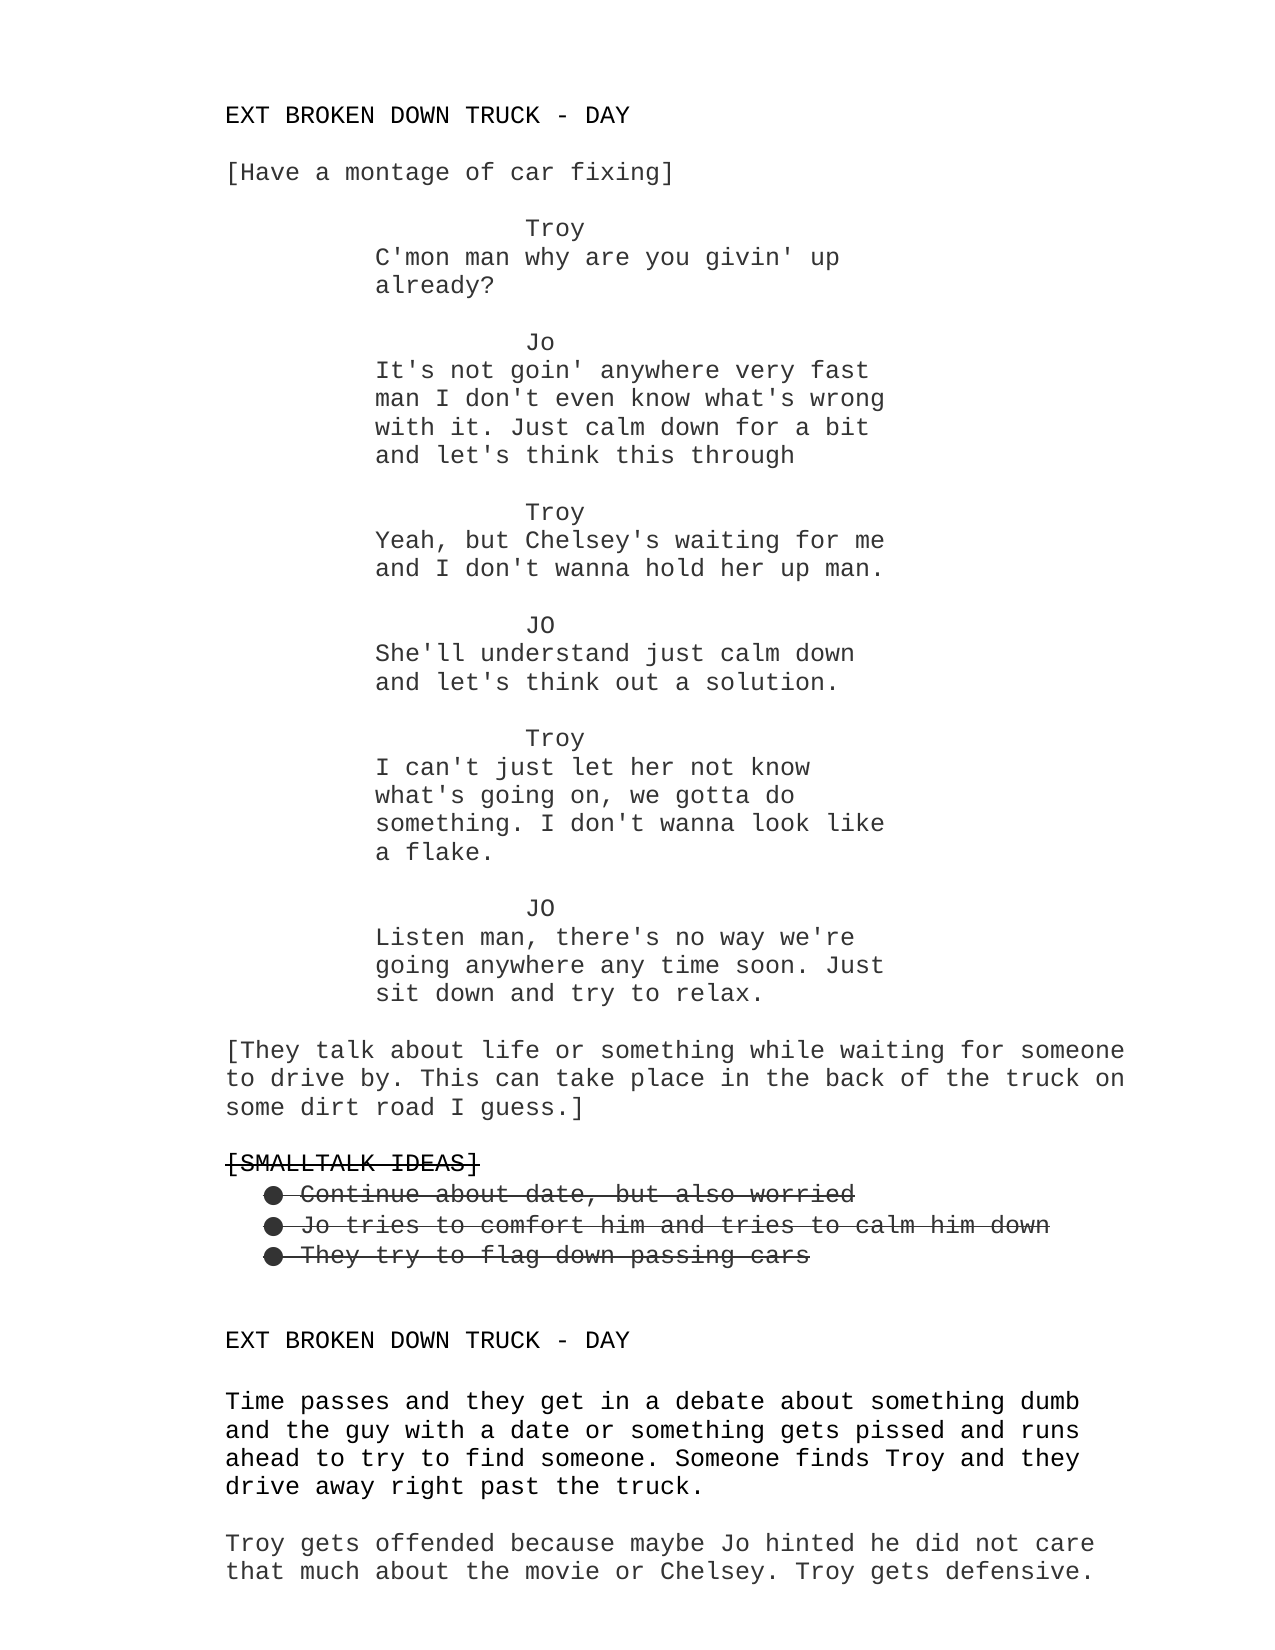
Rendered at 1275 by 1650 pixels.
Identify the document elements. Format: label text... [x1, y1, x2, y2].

text It's not goin' anywhere very fast man I don't even know what's wrong with it. Just calm down for a bit and let's think this through [375, 357, 900, 471]
text EXT BROKEN DOWN TRUCK - DAY [225, 102, 1125, 131]
text She'll understand just calm down and let's think out a solution. [375, 641, 900, 697]
text Troy gets offended because maybe Jo hinted he did not care that much about the movie or Chelsey. Troy gets defensive. [225, 1531, 1125, 1587]
text JO [525, 896, 1125, 924]
text [Have a montage of car fixing] [225, 159, 1125, 187]
list They try to flag down passing cars [262, 1241, 1125, 1271]
text I can't just let her not know what's going on, we gotta do something. I don't wanna look like a flake. [375, 754, 900, 867]
text JO [525, 612, 1125, 641]
text [They talk about life or something while waiting for someone to drive by. This can take place in the back of the truck on some dirt road I guess.] [225, 1037, 1125, 1122]
text Troy [450, 216, 1125, 244]
list Continue about date, but also worried [262, 1179, 1125, 1210]
text [SMALLTALK IDEAS] [225, 1151, 1125, 1179]
text Time passes and they get in a debate about something dumb and the guy with a date or something gets pissed and runs ahead to try to find someone. Someone finds Troy and they drive away right past the truck. [225, 1389, 1125, 1502]
list Jo tries to comfort him and tries to calm him down [262, 1210, 1125, 1241]
text Listen man, there's no way we're going anywhere any time soon. Just sit down and try to relax. [375, 924, 900, 1009]
text EXT BROKEN DOWN TRUCK - DAY [225, 1328, 1125, 1356]
text Jo [450, 329, 1125, 357]
text Troy [525, 499, 1125, 527]
text Troy [525, 726, 1125, 754]
text Yeah, but Chelsey's waiting for me and I don't wanna hold her up man. [375, 527, 900, 584]
text C'mon man why are you givin' up already? [375, 244, 900, 301]
